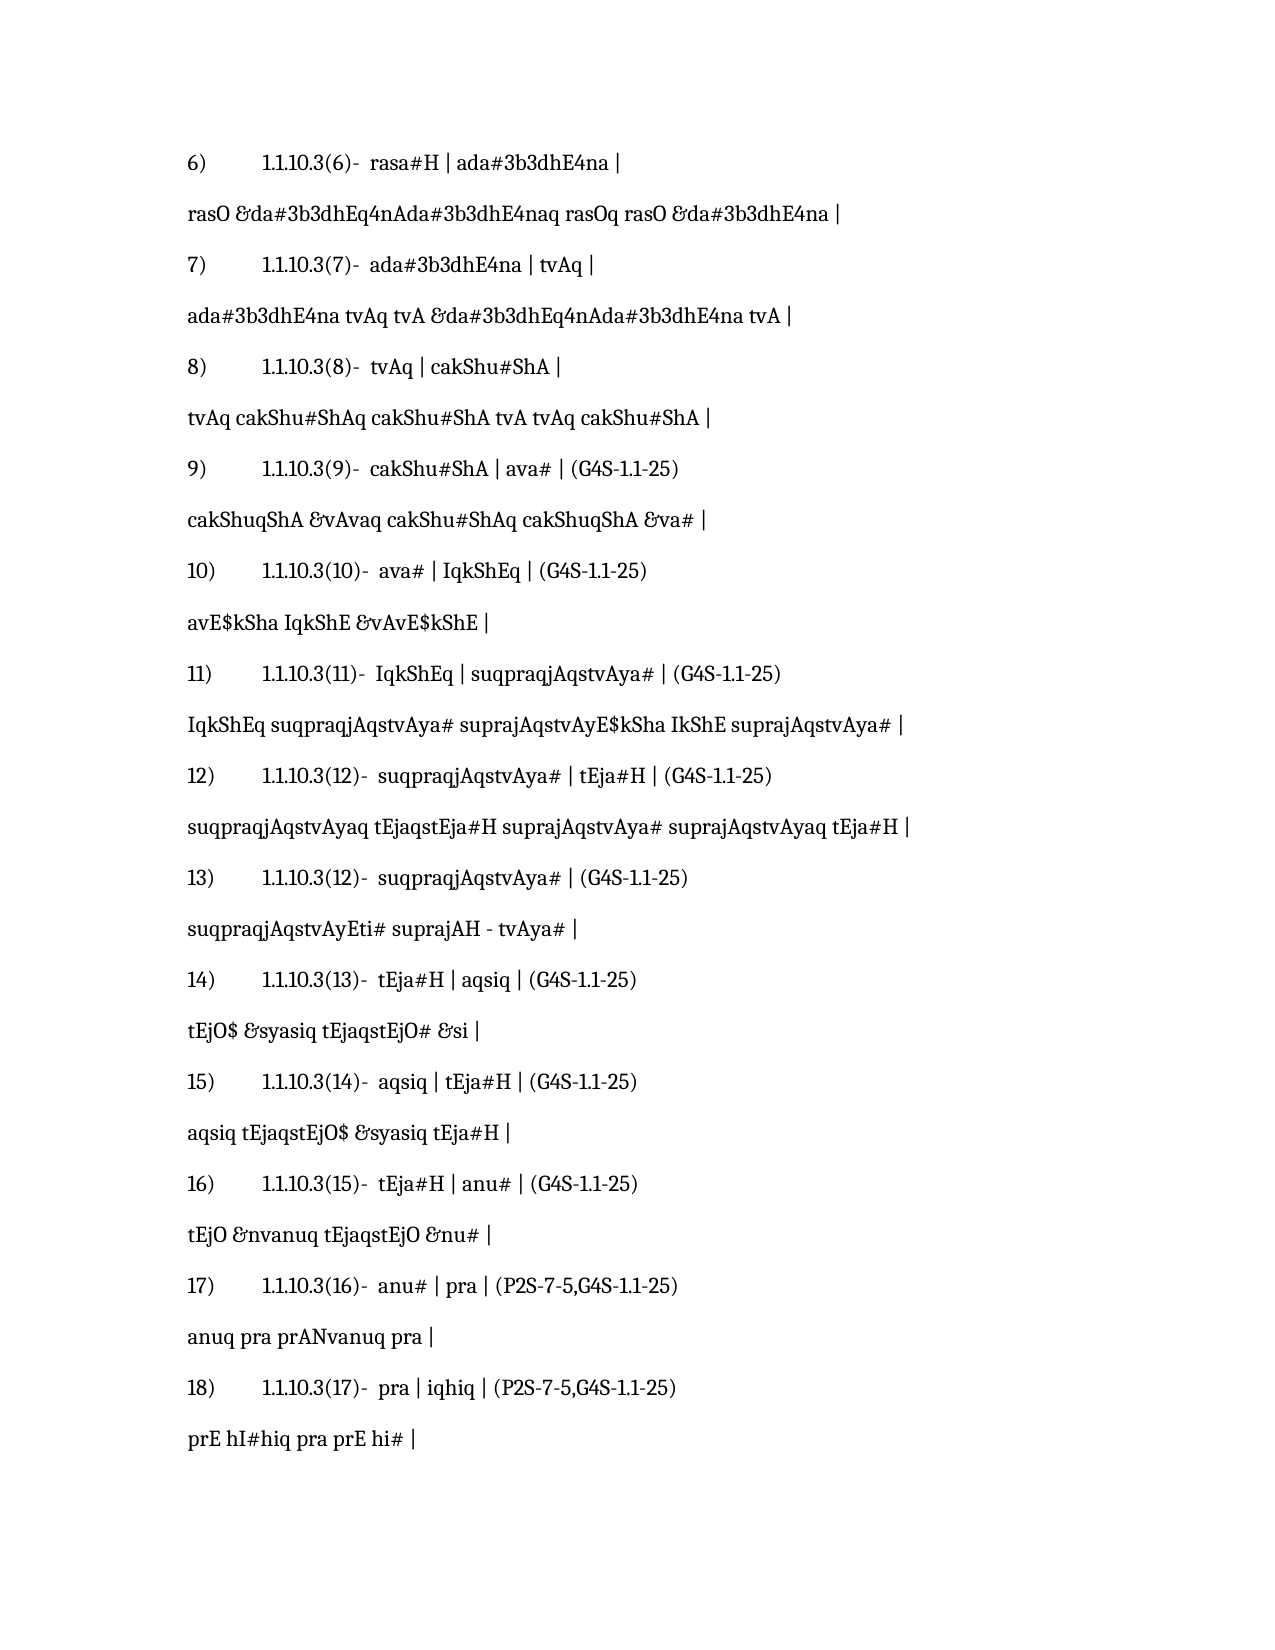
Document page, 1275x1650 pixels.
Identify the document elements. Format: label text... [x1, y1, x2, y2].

text 12) 1.1.10.3(12)- suqpraqjAqstvAya# | tEja#H | (G4S-1.1-25) [187, 762, 1087, 789]
text 15) 1.1.10.3(14)- aqsiq | tEja#H | (G4S-1.1-25) [187, 1069, 1087, 1095]
text suqpraqjAqstvAyaq tEjaqstEja#H suprajAqstvAya# suprajAqstvAyaq tEja#H | [187, 813, 1087, 840]
text 17) 1.1.10.3(16)- anu# | pra | (P2S-7-5,G4S-1.1-25) [187, 1273, 1087, 1299]
text ada#3b3dhE4na tvAq tvA &da#3b3dhEq4nAda#3b3dhE4na tvA | [187, 303, 1087, 329]
text suqpraqjAqstvAyEti# suprajAH - tvAya# | [187, 916, 1087, 942]
text 7) 1.1.10.3(7)- ada#3b3dhE4na | tvAq | [187, 252, 1087, 278]
text 10) 1.1.10.3(10)- ava# | IqkShEq | (G4S-1.1-25) [187, 558, 1087, 585]
text IqkShEq suqpraqjAqstvAya# suprajAqstvAyE$kSha IkShE suprajAqstvAya# | [187, 711, 1087, 738]
text 9) 1.1.10.3(9)- cakShu#ShA | ava# | (G4S-1.1-25) [187, 456, 1087, 483]
text 11) 1.1.10.3(11)- IqkShEq | suqpraqjAqstvAya# | (G4S-1.1-25) [187, 660, 1087, 687]
text anuq pra prANvanuq pra | [187, 1324, 1087, 1350]
text 14) 1.1.10.3(13)- tEja#H | aqsiq | (G4S-1.1-25) [187, 967, 1087, 993]
text prE hI#hiq pra prE hi# | [187, 1426, 1087, 1452]
text 8) 1.1.10.3(8)- tvAq | cakShu#ShA | [187, 354, 1087, 381]
text 18) 1.1.10.3(17)- pra | iqhiq | (P2S-7-5,G4S-1.1-25) [187, 1375, 1087, 1401]
text 13) 1.1.10.3(12)- suqpraqjAqstvAya# | (G4S-1.1-25) [187, 864, 1087, 891]
text 16) 1.1.10.3(15)- tEja#H | anu# | (G4S-1.1-25) [187, 1171, 1087, 1197]
text 6) 1.1.10.3(6)- rasa#H | ada#3b3dhE4na | [187, 150, 1087, 176]
text rasO &da#3b3dhEq4nAda#3b3dhE4naq rasOq rasO &da#3b3dhE4na | [187, 201, 1087, 227]
text tvAq cakShu#ShAq cakShu#ShA tvA tvAq cakShu#ShA | [187, 405, 1087, 432]
text avE$kSha IqkShE &vAvE$kShE | [187, 609, 1087, 636]
text tEjO &nvanuq tEjaqstEjO &nu# | [187, 1222, 1087, 1248]
text cakShuqShA &vAvaq cakShu#ShAq cakShuqShA &va# | [187, 507, 1087, 534]
text tEjO$ &syasiq tEjaqstEjO# &si | [187, 1018, 1087, 1044]
text aqsiq tEjaqstEjO$ &syasiq tEja#H | [187, 1120, 1087, 1146]
